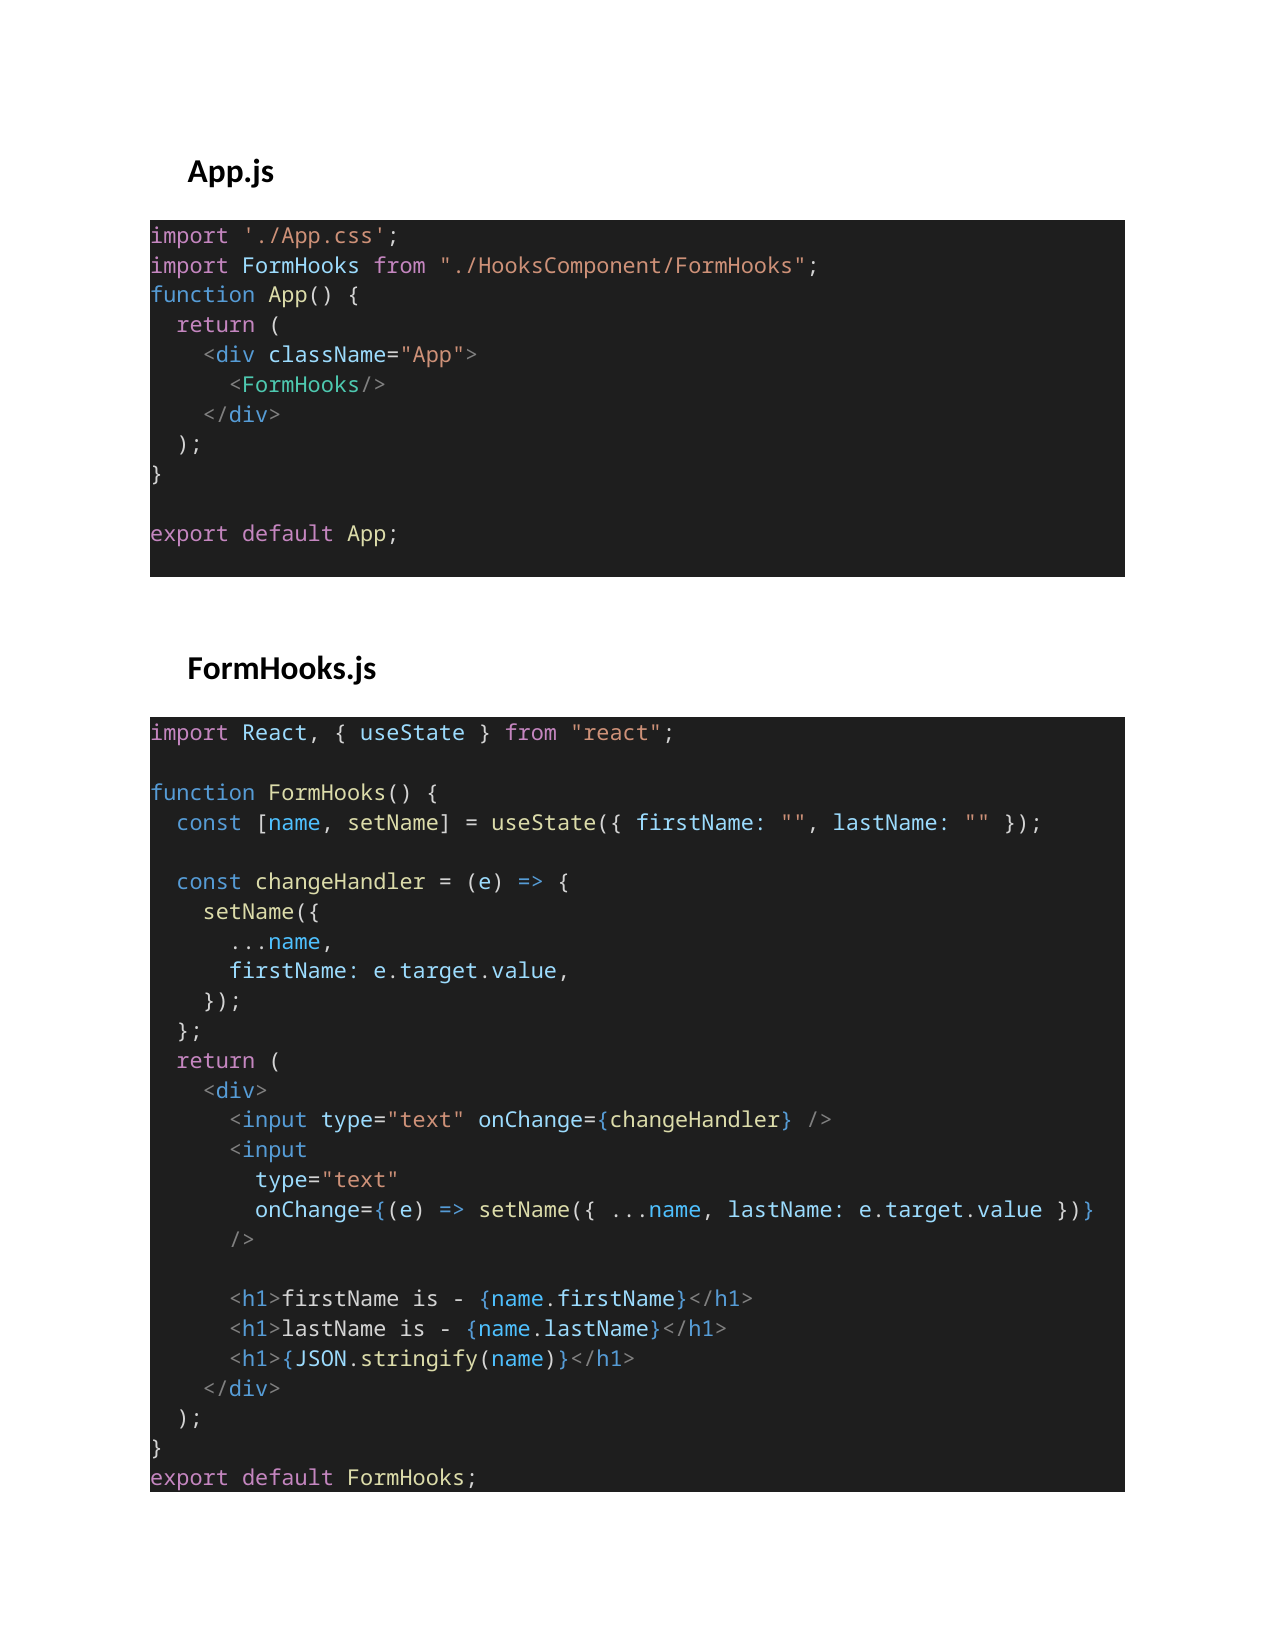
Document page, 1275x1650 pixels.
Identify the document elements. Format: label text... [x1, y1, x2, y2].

text FormHooks.js [187, 647, 1125, 688]
text const changeHandler = (e) => { [150, 866, 1125, 896]
text <h1>lastName is - {name.lastName}</h1> [150, 1313, 1125, 1343]
text <div className="App"> [150, 339, 1125, 369]
text <h1>firstName is - {name.firstName}</h1> [150, 1283, 1125, 1313]
text } [150, 458, 1125, 488]
text export default FormHooks; [150, 1462, 1125, 1492]
text }); [150, 985, 1125, 1015]
text import React, { useState } from "react"; [150, 717, 1125, 747]
text import FormHooks from "./HooksComponent/FormHooks"; [150, 250, 1125, 279]
text <FormHooks/> [150, 369, 1125, 399]
text ); [150, 1402, 1125, 1432]
text import './App.css'; [150, 220, 1125, 250]
text ); [150, 428, 1125, 458]
text return ( [150, 1045, 1125, 1075]
text onChange={(e) => setName({ ...name, lastName: e.target.value })} [150, 1194, 1125, 1224]
text return ( [150, 309, 1125, 339]
text export default App; [150, 518, 1125, 548]
text setName({ [150, 896, 1125, 926]
text type="text" [150, 1164, 1125, 1194]
text <h1>{JSON.stringify(name)}</h1> [150, 1343, 1125, 1373]
text function App() { [150, 279, 1125, 309]
text } [150, 1432, 1125, 1462]
text }; [150, 1015, 1125, 1045]
text /> [150, 1224, 1125, 1253]
text firstName: e.target.value, [150, 956, 1125, 985]
text <input type="text" onChange={changeHandler} /> [150, 1104, 1125, 1134]
text <div> [150, 1075, 1125, 1104]
text <input [150, 1134, 1125, 1164]
text ...name, [150, 926, 1125, 956]
text function FormHooks() { [150, 777, 1125, 807]
text </div> [150, 1373, 1125, 1402]
text App.js [187, 150, 1125, 191]
text const [name, setName] = useState({ firstName: "", lastName: "" }); [150, 807, 1125, 836]
text </div> [150, 399, 1125, 428]
